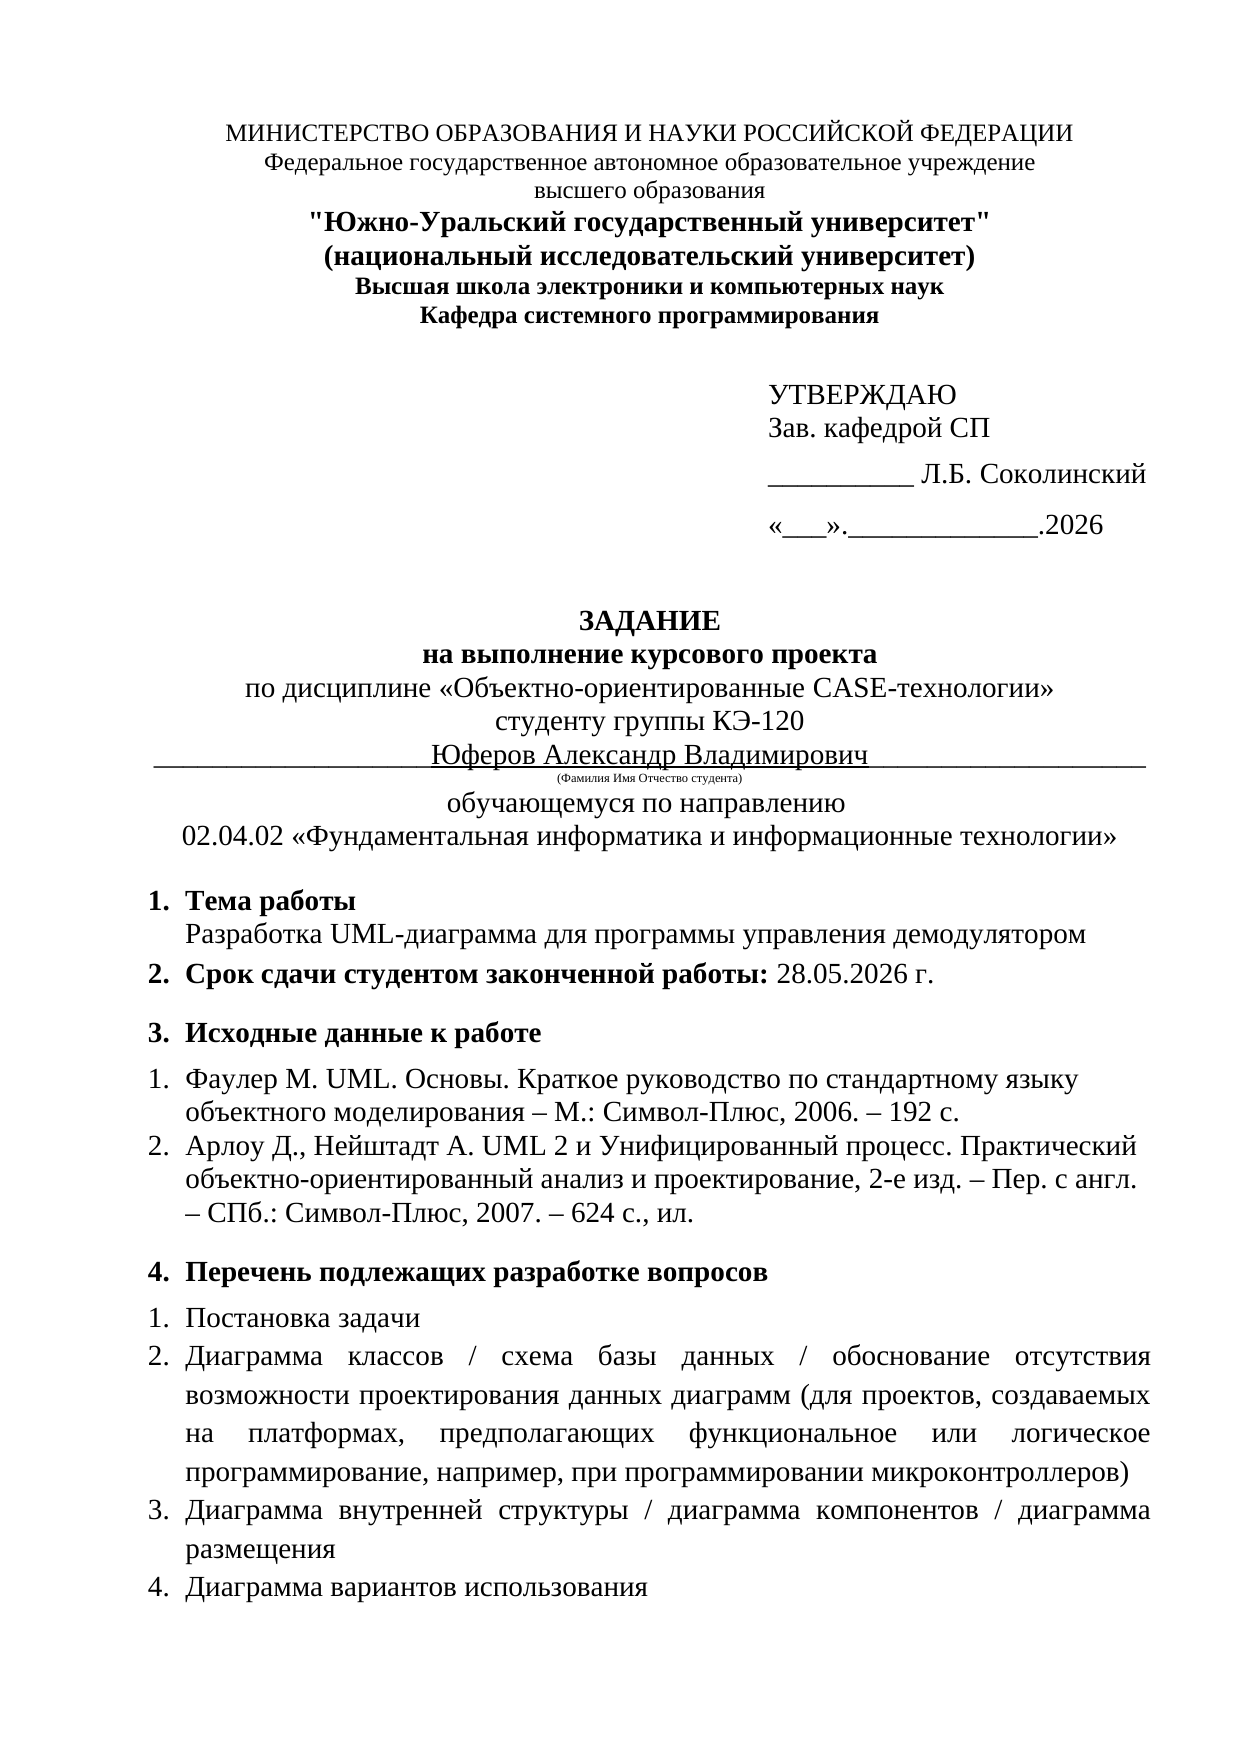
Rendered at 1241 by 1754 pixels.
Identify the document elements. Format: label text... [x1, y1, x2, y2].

text УТВЕРЖДАЮ [768, 377, 1152, 411]
text (Фамилия Имя Отчество студента) [148, 771, 1152, 785]
text на выполнение курсового проекта [148, 636, 1152, 670]
list Диаграмма вариантов использования [148, 1569, 1152, 1603]
text Зав. кафедрой СП [768, 411, 1152, 444]
list Диаграмма внутренней структуры / диаграмма компонентов / диаграмма размещения [148, 1492, 1152, 1564]
text обучающемуся по направлению 02.04.02 «Фундаментальная информатика и информационные технологии» [148, 785, 1152, 883]
list Срок сдачи студентом законченной работы: 28.05.2019 г. [148, 956, 1152, 990]
list Диаграмма классов / схема базы данных / обоснование отсутствия возможности проектирования данных диаграмм (для проектов, создаваемых на платформах, предполагающих функциональное или логическое программирование, например, при программировании микроконтроллеров) [148, 1338, 1152, 1487]
text по дисциплине «Объектно-ориентированные CASE-технологии» [148, 670, 1152, 703]
list Постановка задачи [148, 1300, 1152, 1333]
text ___________________Юферов Александр Владимирович___________________ [148, 737, 1152, 771]
text __________ Л.Б. Соколинский [768, 457, 1152, 490]
text МИНИСТЕРСТВО ОБРАЗОВАНИЯ И НАУКИ РОССИЙСКОЙ ФЕДЕРАЦИИ [148, 118, 1152, 147]
list Тема работы Разработка UML-диаграмма для программы управления демодулятором [148, 883, 1152, 950]
text ЗАДАНИЕ [148, 603, 1152, 636]
list Исходные данные к работе [148, 1015, 1152, 1048]
text «___»._____________.2019 [768, 507, 1152, 541]
list Арлоу Д., Нейштадт А. UML 2 и Унифицированный процесс. Практический объектно-ориентированный анализ и проектирование, 2-е изд. – Пер. с англ. – СПб.: Символ-Плюс, 2007. – 624 с., ил. [148, 1128, 1152, 1229]
list Фаулер М. UML. Основы. Краткое руководство по стандартному языку объектного моделирования – М.: Символ-Плюс, 2006. – 192 с. [148, 1061, 1152, 1128]
list Перечень подлежащих разработке вопросов [148, 1254, 1152, 1287]
text Федеральное государственное автономное образовательное учреждение высшего образования [148, 147, 1152, 204]
text "Южно-Уральский государственный университет" [148, 204, 1152, 238]
text студенту группы КЭ-120 [148, 703, 1152, 737]
text Высшая школа электроники и компьютерных наук [148, 271, 1152, 300]
text (национальный исследовательский университет) [148, 238, 1152, 271]
text Кафедра системного программирования [148, 300, 1152, 329]
